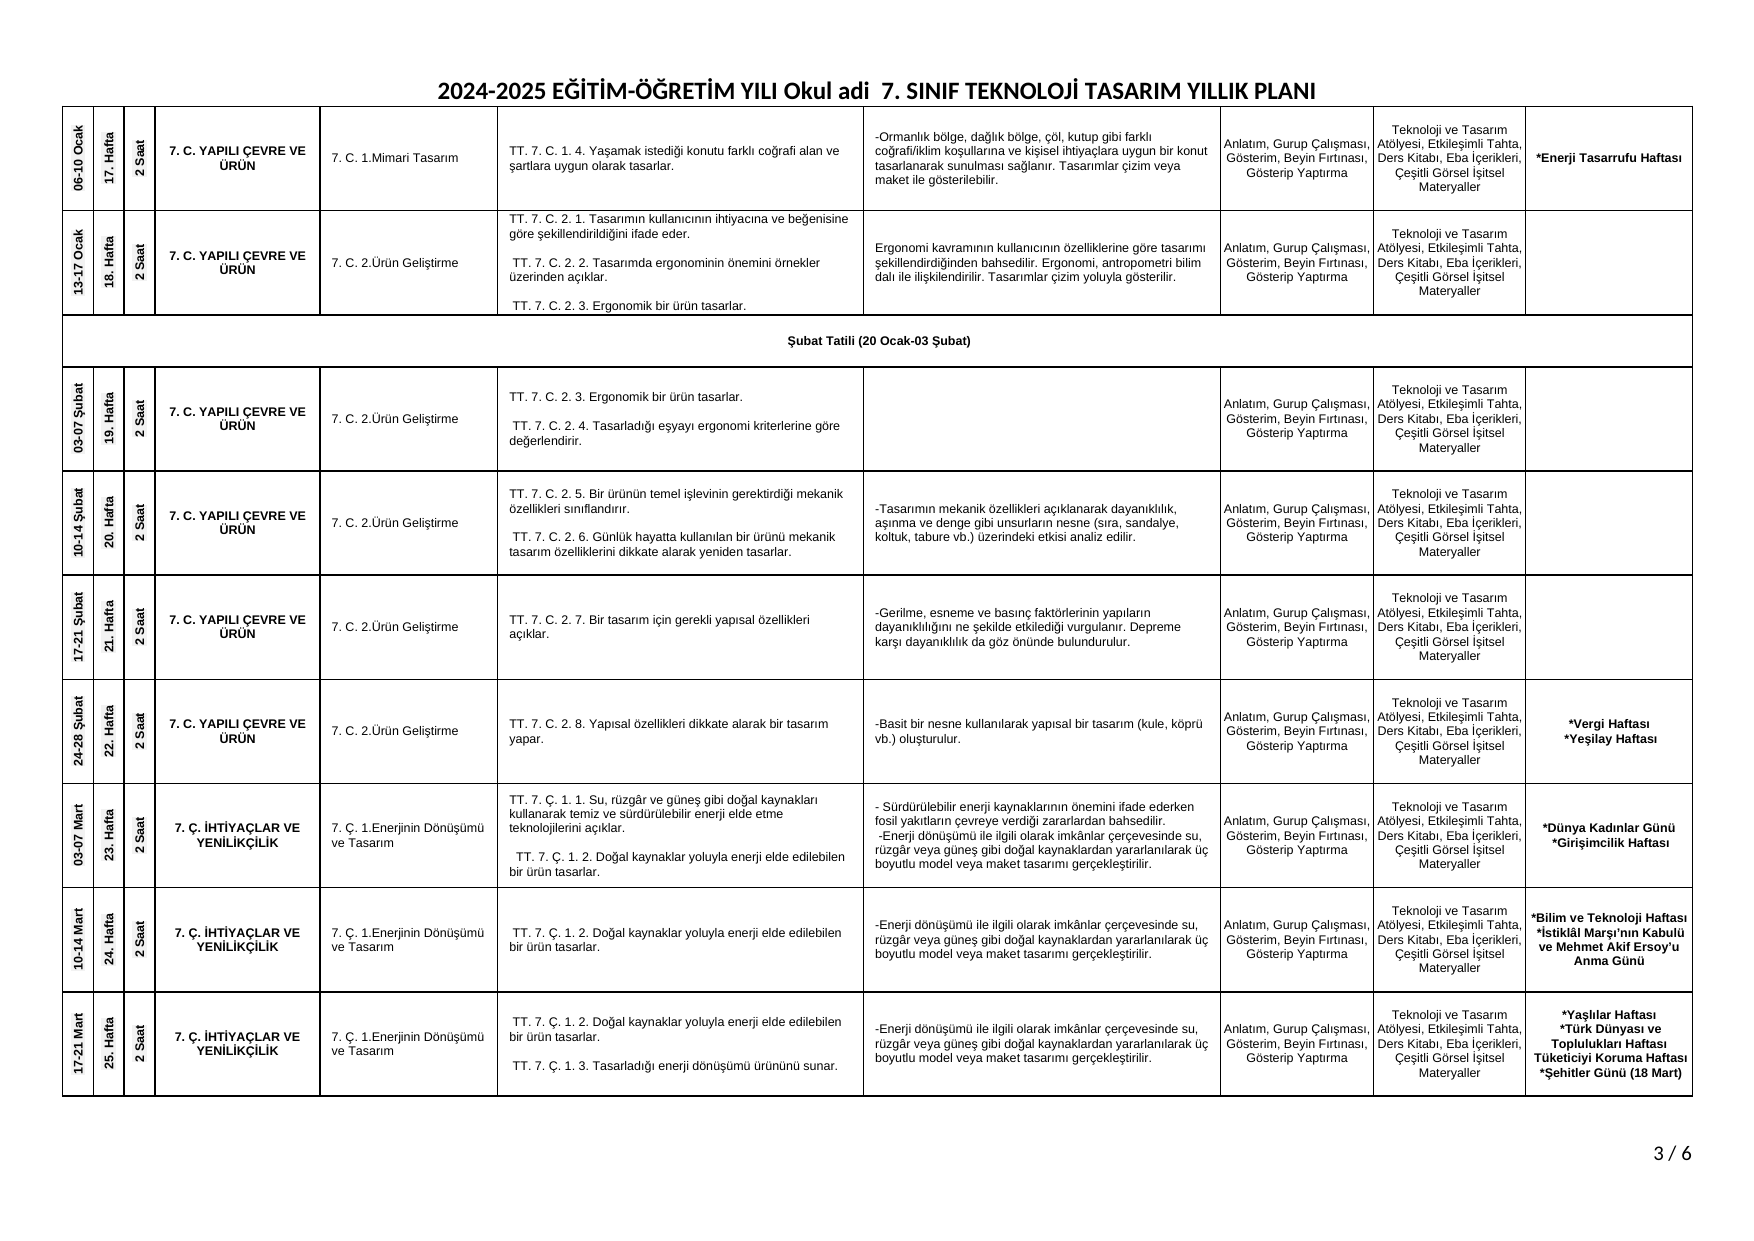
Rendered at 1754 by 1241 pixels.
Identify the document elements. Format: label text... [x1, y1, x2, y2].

table_cell 7. Ç. 1.Enerjinin Dönüşümü ve Tasarım [321, 888, 497, 991]
table_cell 7. C. 2.Ürün Geliştirme [321, 680, 497, 783]
table_cell [1526, 368, 1692, 470]
table_cell -Basit bir nesne kullanılarak yapısal bir tasarım (kule, köprü vb.) oluşturulur. [864, 680, 1220, 783]
table_cell Teknoloji ve Tasarım Atölyesi, Etkileşimli Tahta, Ders Kitabı, Eba İçerikleri, Çeşitli Görsel İşitsel Materyaller [1374, 368, 1525, 470]
table_cell 2 Saat [125, 784, 154, 887]
table_cell TT. 7. C. 2. 8. Yapısal özellikleri dikkate alarak bir tasarım yapar. [498, 680, 863, 783]
table_cell 06-10 Ocak [63, 107, 93, 210]
table_cell Anlatım, Gurup Çalışması, Gösterim, Beyin Fırtınası, Gösterip Yaptırma [1221, 472, 1373, 574]
table_cell 23. Hafta [94, 784, 123, 887]
table_cell 13-17 Ocak [63, 211, 93, 314]
table_cell TT. 7. C. 2. 7. Bir tasarım için gerekli yapısal özellikleri açıklar. [498, 576, 863, 678]
table_cell Teknoloji ve Tasarım Atölyesi, Etkileşimli Tahta, Ders Kitabı, Eba İçerikleri, Çeşitli Görsel İşitsel Materyaller [1374, 211, 1525, 314]
table_cell - Sürdürülebilir enerji kaynaklarının önemini ifade ederken fosil yakıtların çevreye verdiği zararlardan bahsedilir. -Enerji dönüşümü ile ilgili olarak imkânlar çerçevesinde su, rüzgâr veya güneş gibi doğal kaynaklardan yararlanılarak üç boyutlu model veya maket tasarımı gerçekleştirilir. [864, 784, 1220, 887]
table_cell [1221, 993, 1373, 1095]
table_cell [1526, 472, 1692, 574]
table_cell 17. Hafta [94, 107, 123, 210]
table_cell Anlatım, Gurup Çalışması, Gösterim, Beyin Fırtınası, Gösterip Yaptırma [1221, 784, 1373, 887]
table_cell TT. 7. Ç. 1. 2. Doğal kaynaklar yoluyla enerji elde edilebilen bir ürün tasarlar. [498, 888, 863, 991]
table_cell 7. C. 2.Ürün Geliştirme [321, 211, 497, 314]
table_cell 17-21 Mart [63, 993, 93, 1095]
table_cell -Enerji dönüşümü ile ilgili olarak imkânlar çerçevesinde su, rüzgâr veya güneş gibi doğal kaynaklardan yararlanılarak üç boyutlu model veya maket tasarımı gerçekleştirilir. [864, 993, 1220, 1095]
table_cell 7. Ç. İHTİYAÇLAR VE YENİLİKÇİLİK [156, 784, 319, 887]
table_cell -Enerji dönüşümü ile ilgili olarak imkânlar çerçevesinde su, rüzgâr veya güneş gibi doğal kaynaklardan yararlanılarak üç boyutlu model veya maket tasarımı gerçekleştirilir. [864, 888, 1220, 991]
table_cell [1526, 576, 1692, 678]
table_cell TT. 7. C. 2. 1. Tasarımın kullanıcının ihtiyacına ve beğenisine göre şekillendirildiğini ifade eder. TT. 7. C. 2. 2. Tasarımda ergonominin önemini örnekler üzerinden açıklar. TT. 7. C. 2. 3. Ergonomik bir ürün tasarlar. [498, 211, 863, 314]
table_cell 10-14 Şubat [63, 472, 93, 574]
table_cell TT. 7. Ç. 1. 1. Su, rüzgâr ve güneş gibi doğal kaynakları kullanarak temiz ve sürdürülebilir enerji elde etme teknolojilerini açıklar. TT. 7. Ç. 1. 2. Doğal kaynaklar yoluyla enerji elde edilebilen bir ürün tasarlar. [498, 784, 863, 887]
table_cell Anlatım, Gurup Çalışması, Gösterim, Beyin Fırtınası, Gösterip Yaptırma [1221, 368, 1373, 470]
table_cell 7. C. YAPILI ÇEVRE VE ÜRÜN [156, 211, 319, 314]
table_cell 2 Saat [125, 107, 154, 210]
table_cell *Bilim ve Teknoloji Haftası *İstiklâl Marşı’nın Kabulü ve Mehmet Akif Ersoy’u Anma Günü [1526, 888, 1692, 991]
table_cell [156, 107, 319, 210]
table_cell 7. Ç. İHTİYAÇLAR VE YENİLİKÇİLİK [156, 888, 319, 991]
table_cell 2 Saat [125, 993, 154, 1095]
table_cell 21. Hafta [94, 576, 123, 678]
table_cell [864, 368, 1220, 470]
table_cell 7. C. YAPILI ÇEVRE VE ÜRÜN [156, 680, 319, 783]
table_cell TT. 7. C. 1. 4. Yaşamak istediği konutu farklı coğrafi alan ve şartlara uygun olarak tasarlar. [498, 107, 863, 210]
table_cell -Ormanlık bölge, dağlık bölge, çöl, kutup gibi farklı coğrafi/iklim koşullarına ve kişisel ihtiyaçlara uygun bir konut tasarlanarak sunulması sağlanır. Tasarımlar çizim veya maket ile gösterilebilir. [864, 107, 1220, 210]
table_cell 17-21 Şubat [63, 576, 93, 678]
table_cell Teknoloji ve Tasarım Atölyesi, Etkileşimli Tahta, Ders Kitabı, Eba İçerikleri, Çeşitli Görsel İşitsel Materyaller [1374, 472, 1525, 574]
table_cell 24. Hafta [94, 888, 123, 991]
table_cell Anlatım, Gurup Çalışması, Gösterim, Beyin Fırtınası, Gösterip Yaptırma [1221, 680, 1373, 783]
table_cell 10-14 Mart [63, 888, 93, 991]
table_cell -Tasarımın mekanik özellikleri açıklanarak dayanıklılık, aşınma ve denge gibi unsurların nesne (sıra, sandalye, koltuk, tabure vb.) üzerindeki etkisi analiz edilir. [864, 472, 1220, 574]
table_cell -Gerilme, esneme ve basınç faktörlerinin yapıların dayanıklılığını ne şekilde etkilediği vurgulanır. Depreme karşı dayanıklılık da göz önünde bulundurulur. [864, 576, 1220, 678]
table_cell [1221, 107, 1373, 210]
table_cell 24-28 Şubat [63, 680, 93, 783]
table_cell 2 Saat [125, 472, 154, 574]
table_cell 2 Saat [125, 680, 154, 783]
table_cell 2 Saat [125, 888, 154, 991]
table_cell 03-07 Şubat [63, 368, 93, 470]
table_cell 19. Hafta [94, 368, 123, 470]
table_cell 22. Hafta [94, 680, 123, 783]
table_cell Teknoloji ve Tasarım Atölyesi, Etkileşimli Tahta, Ders Kitabı, Eba İçerikleri, Çeşitli Görsel İşitsel Materyaller [1374, 784, 1525, 887]
table_cell Şubat Tatili (20 Ocak-03 Şubat) [63, 316, 1692, 366]
table_cell TT. 7. C. 2. 3. Ergonomik bir ürün tasarlar. TT. 7. C. 2. 4. Tasarladığı eşyayı ergonomi kriterlerine göre değerlendirir. [498, 368, 863, 470]
table_cell Ergonomi kavramının kullanıcının özelliklerine göre tasarımı şekillendirdiğinden bahsedilir. Ergonomi, antropometri bilim dalı ile ilişkilendirilir. Tasarımlar çizim yoluyla gösterilir. [864, 211, 1220, 314]
table_cell 2 Saat [125, 211, 154, 314]
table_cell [1374, 107, 1525, 210]
table_cell [1526, 211, 1692, 314]
table_cell TT. 7. C. 2. 5. Bir ürünün temel işlevinin gerektirdiği mekanik özellikleri sınıflandırır. TT. 7. C. 2. 6. Günlük hayatta kullanılan bir ürünü mekanik tasarım özelliklerini dikkate alarak yeniden tasarlar. [498, 472, 863, 574]
table_cell 18. Hafta [94, 211, 123, 314]
table_cell 7. C. YAPILI ÇEVRE VE ÜRÜN [156, 472, 319, 574]
table_cell 03-07 Mart [63, 784, 93, 887]
table_cell *Enerji Tasarrufu Haftası [1526, 107, 1692, 210]
table_cell Anlatım, Gurup Çalışması, Gösterim, Beyin Fırtınası, Gösterip Yaptırma [1221, 211, 1373, 314]
table_cell 2 Saat [125, 368, 154, 470]
table_cell 2 Saat [125, 576, 154, 678]
table_cell 7. C. YAPILI ÇEVRE VE ÜRÜN [156, 368, 319, 470]
table_cell *Vergi Haftası *Yeşilay Haftası [1526, 680, 1692, 783]
table_cell 7. Ç. 1.Enerjinin Dönüşümü ve Tasarım [321, 784, 497, 887]
table_cell Anlatım, Gurup Çalışması, Gösterim, Beyin Fırtınası, Gösterip Yaptırma [1221, 576, 1373, 678]
table_cell 7. C. 2.Ürün Geliştirme [321, 472, 497, 574]
table_cell Teknoloji ve Tasarım Atölyesi, Etkileşimli Tahta, Ders Kitabı, Eba İçerikleri, Çeşitli Görsel İşitsel Materyaller [1374, 888, 1525, 991]
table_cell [1374, 993, 1525, 1095]
table_cell 7. C. YAPILI ÇEVRE VE ÜRÜN [156, 576, 319, 678]
table_cell 7. C. 2.Ürün Geliştirme [321, 368, 497, 470]
table_cell 7. Ç. 1.Enerjinin Dönüşümü ve Tasarım [321, 993, 497, 1095]
table_cell 25. Hafta [94, 993, 123, 1095]
table_cell 20. Hafta [94, 472, 123, 574]
table_cell TT. 7. Ç. 1. 2. Doğal kaynaklar yoluyla enerji elde edilebilen bir ürün tasarlar. TT. 7. Ç. 1. 3. Tasarladığı enerji dönüşümü ürününü sunar. [498, 993, 863, 1095]
table_cell 7. C. 2.Ürün Geliştirme [321, 576, 497, 678]
table_cell *Dünya Kadınlar Günü *Girişimcilik Haftası [1526, 784, 1692, 887]
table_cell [321, 107, 497, 210]
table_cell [156, 993, 319, 1095]
table_cell Teknoloji ve Tasarım Atölyesi, Etkileşimli Tahta, Ders Kitabı, Eba İçerikleri, Çeşitli Görsel İşitsel Materyaller [1374, 576, 1525, 678]
table_cell Teknoloji ve Tasarım Atölyesi, Etkileşimli Tahta, Ders Kitabı, Eba İçerikleri, Çeşitli Görsel İşitsel Materyaller [1374, 680, 1525, 783]
table_cell *Yaşlılar Haftası *Türk Dünyası ve Toplulukları Haftası Tüketiciyi Koruma Haftası *Şehitler Günü (18 Mart) [1526, 993, 1692, 1095]
table_cell Anlatım, Gurup Çalışması, Gösterim, Beyin Fırtınası, Gösterip Yaptırma [1221, 888, 1373, 991]
